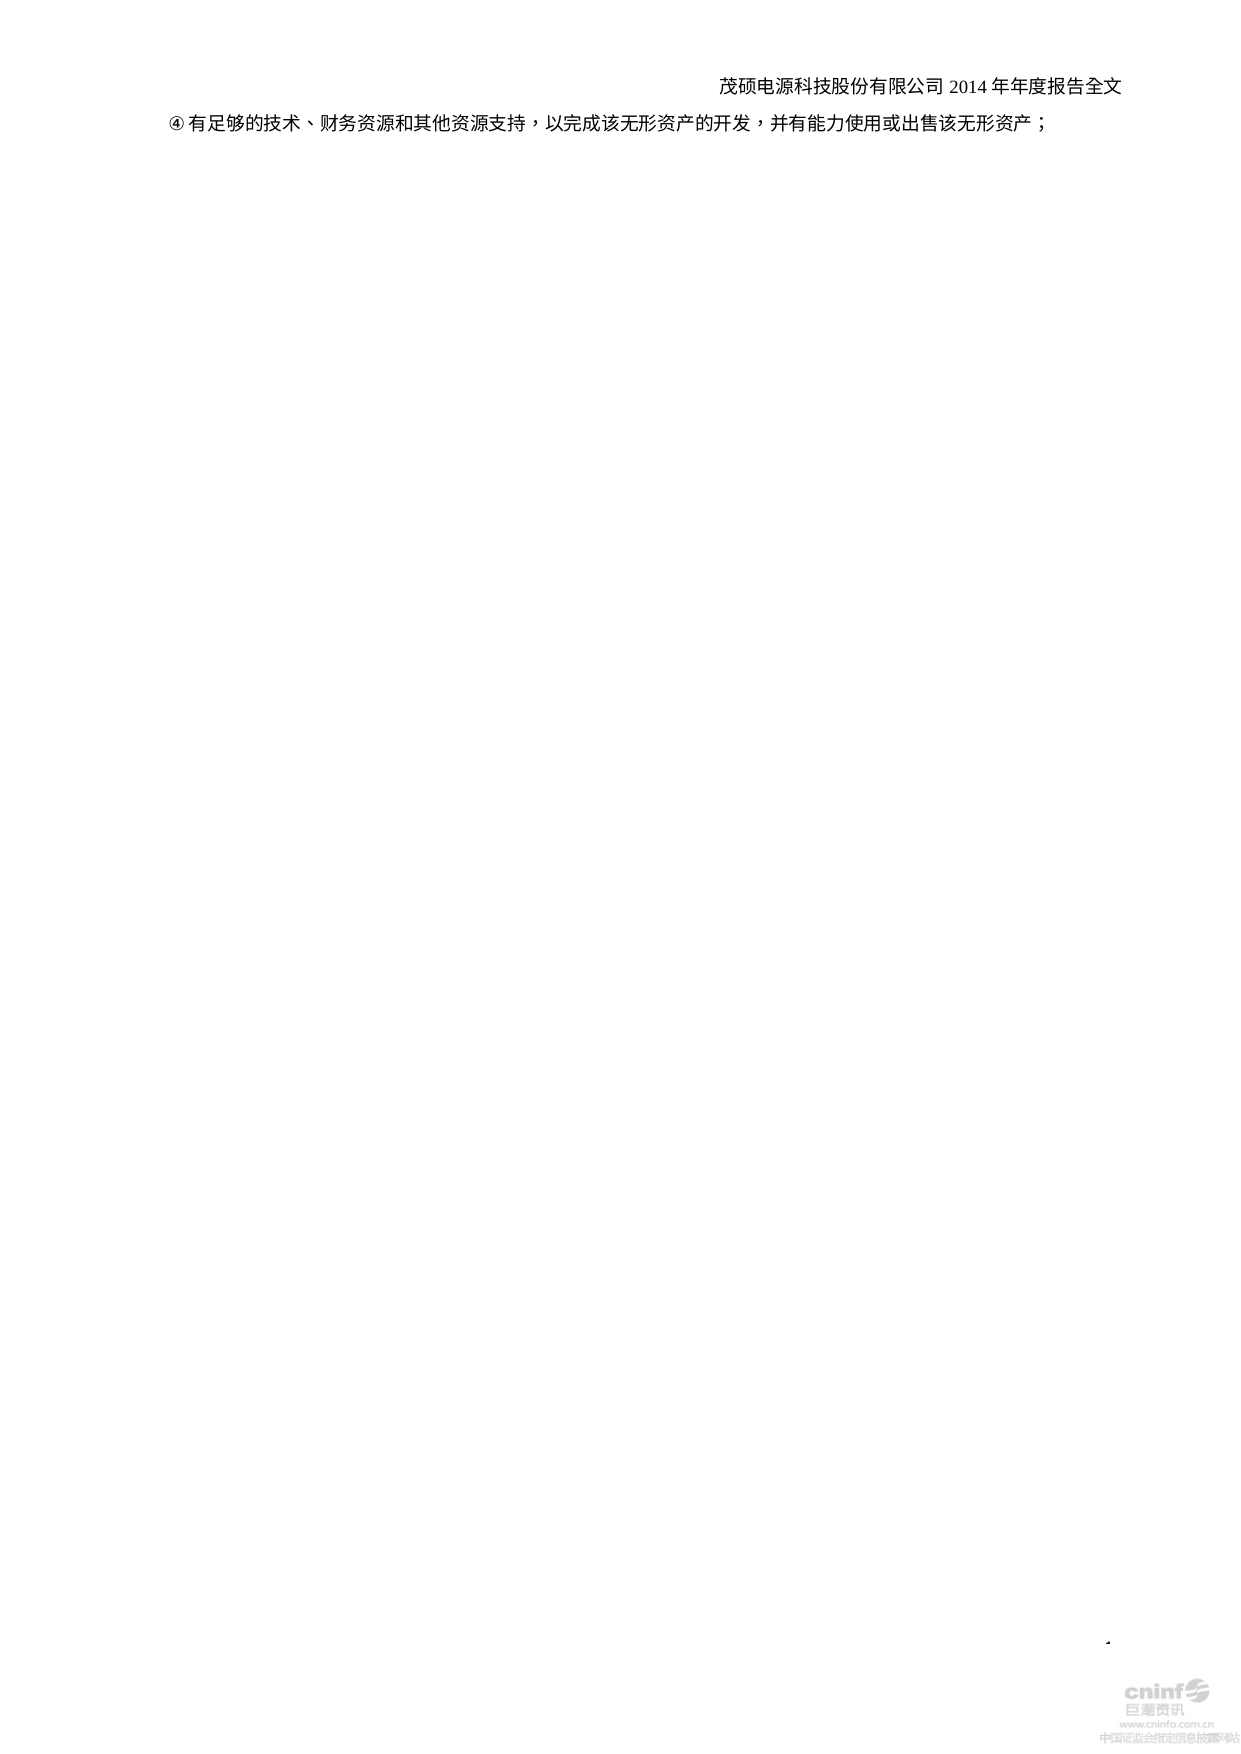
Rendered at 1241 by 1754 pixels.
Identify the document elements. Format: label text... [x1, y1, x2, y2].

picture [1099, 1673, 1241, 1754]
text ④有足够的技术、财务资源和其他资源支持，以完成该无形资产的开发，并有能力使用或出售该无形资产； [168, 110, 1240, 136]
